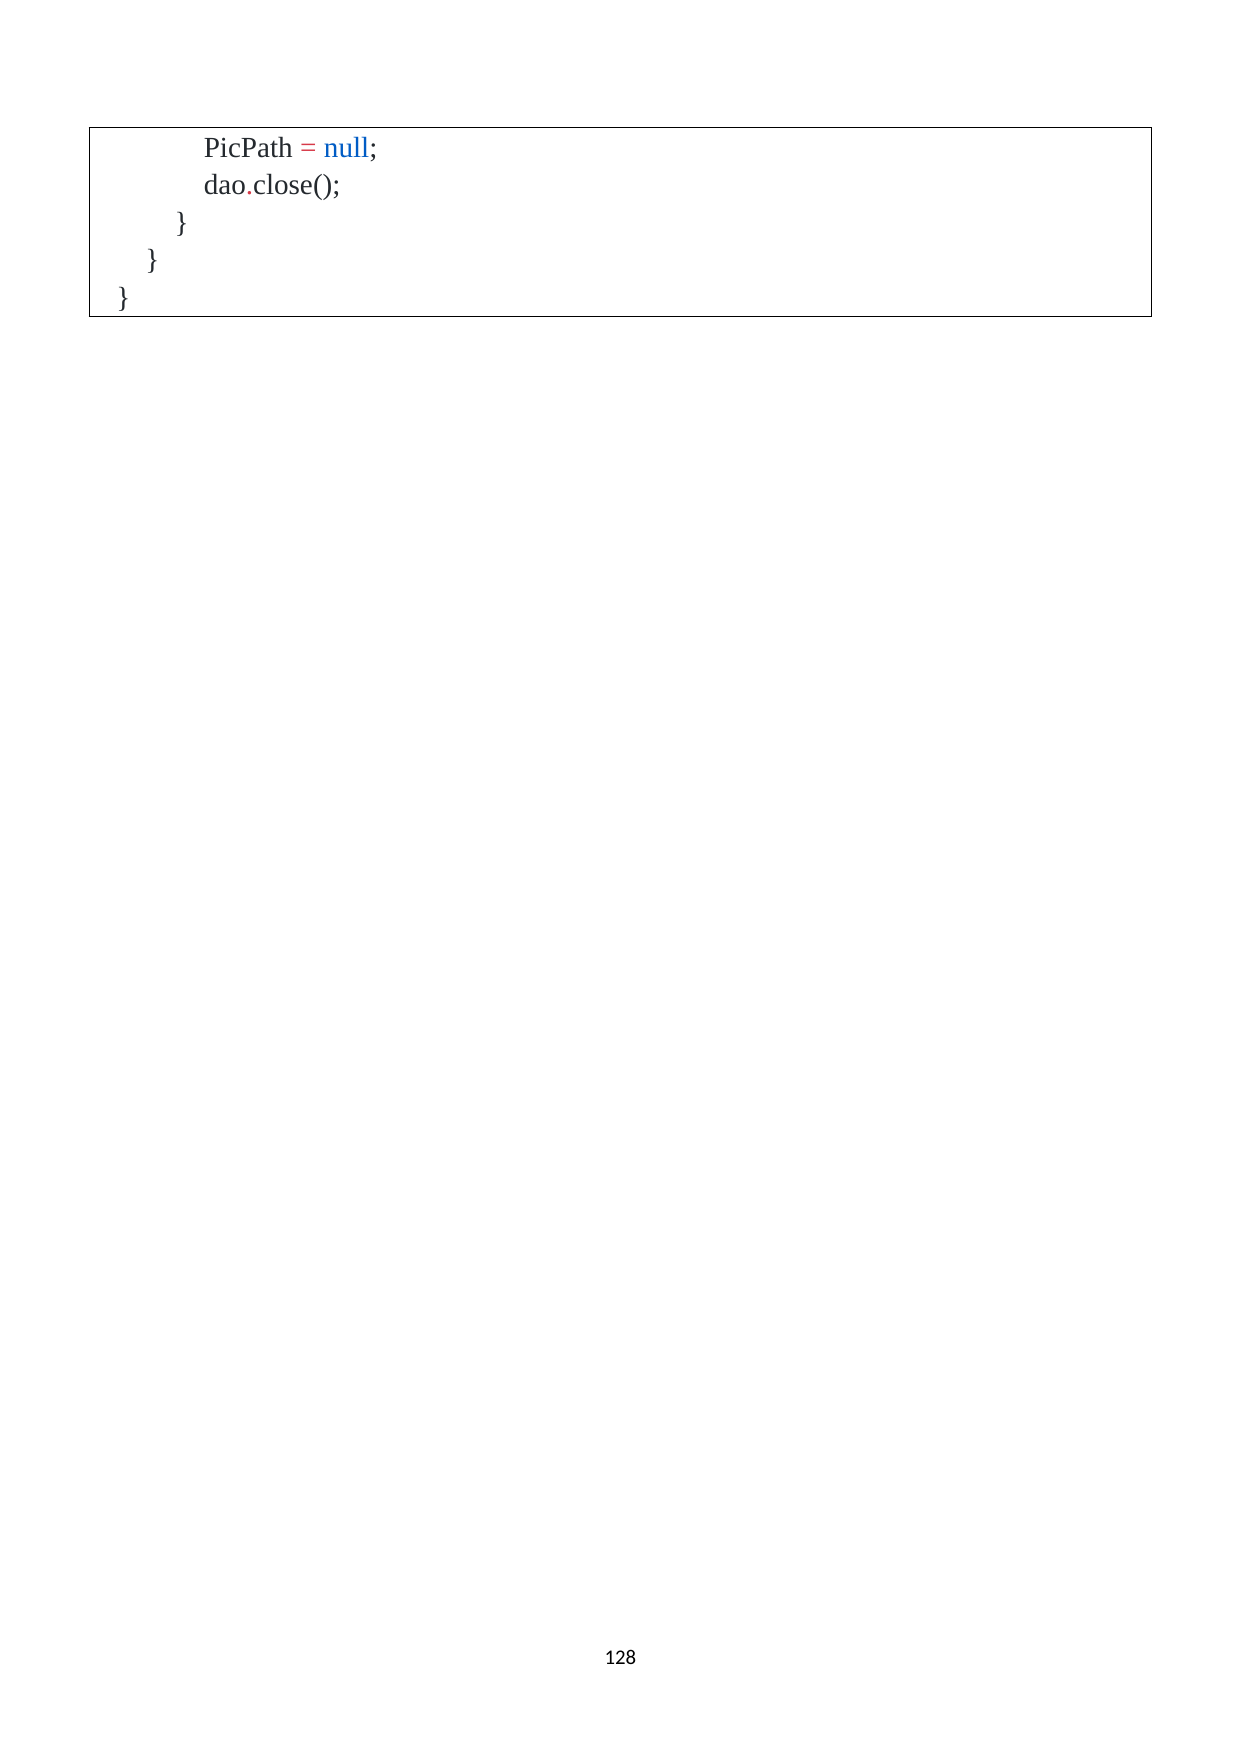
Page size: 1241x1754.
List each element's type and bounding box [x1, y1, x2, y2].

table_cell [1137, 128, 1151, 316]
table_cell [90, 128, 100, 316]
